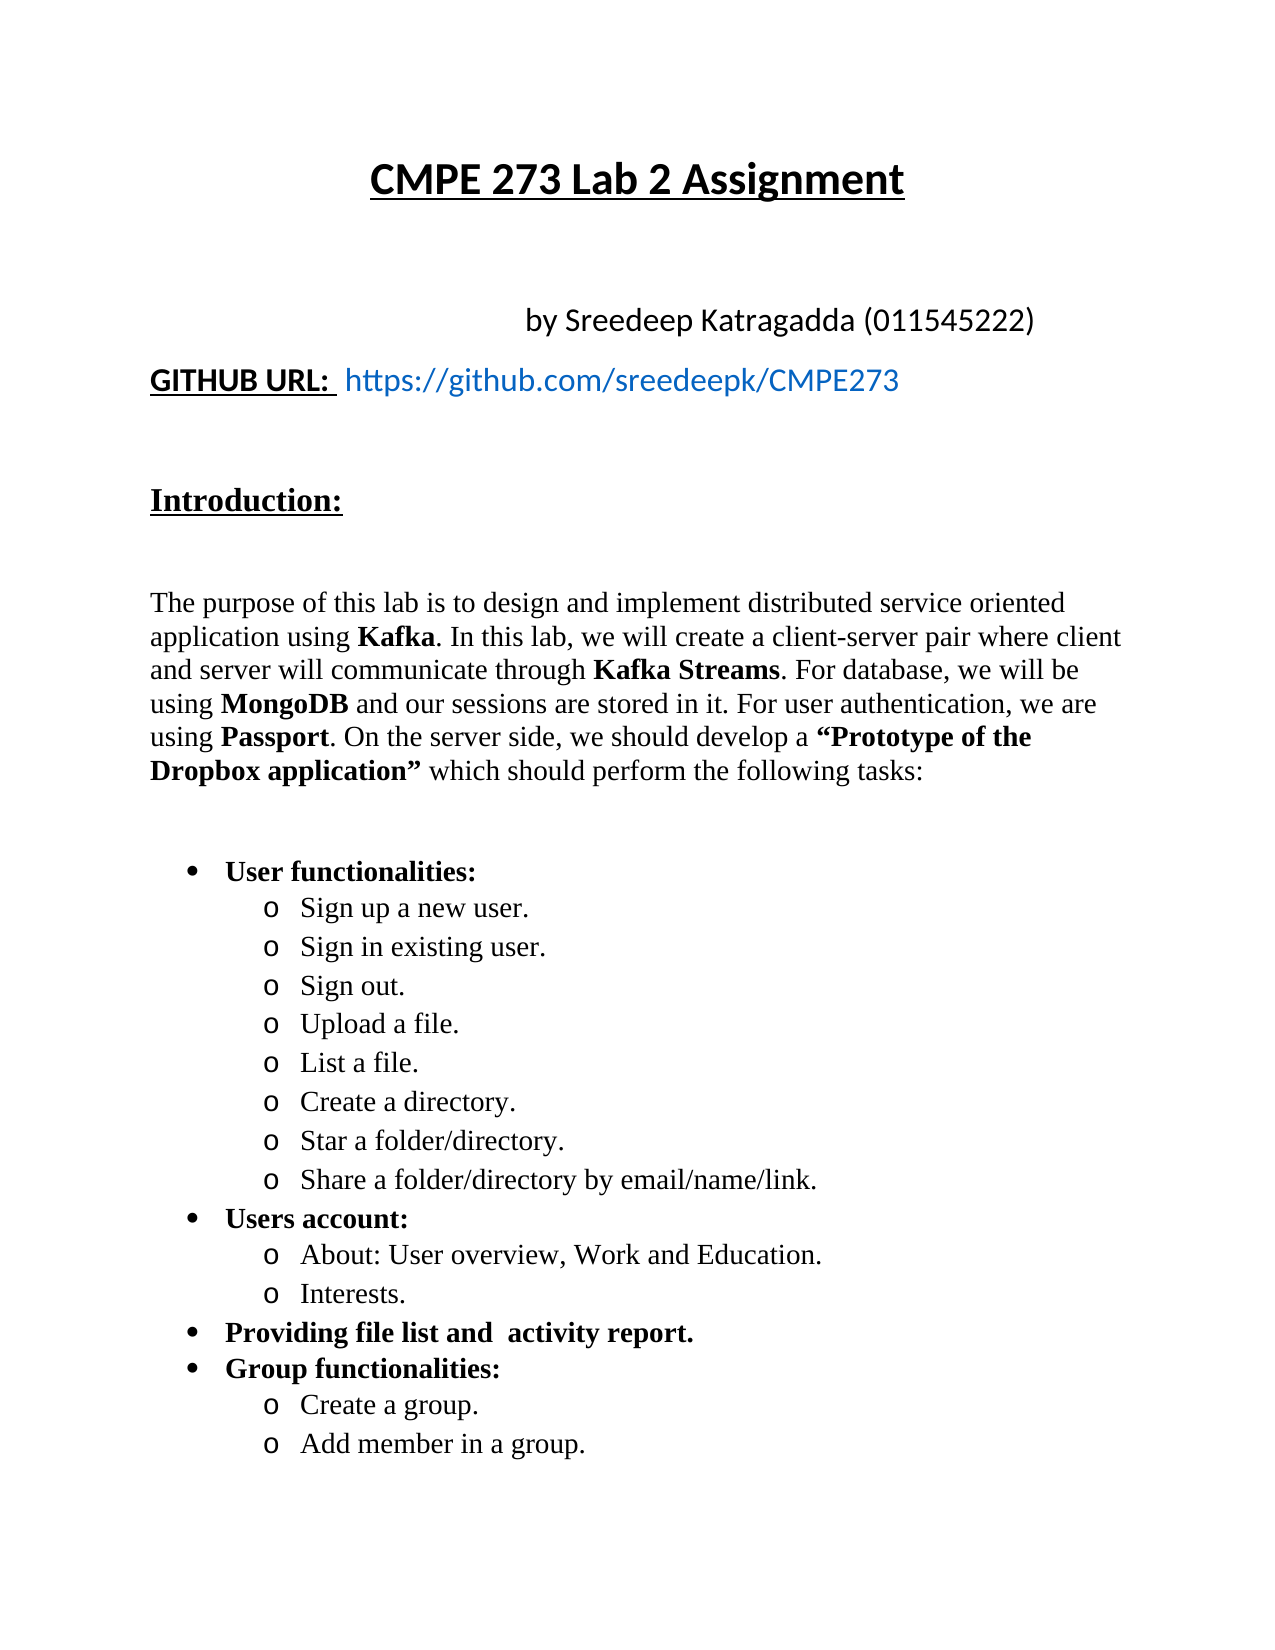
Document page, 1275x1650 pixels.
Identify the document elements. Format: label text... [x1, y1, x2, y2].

list Upload a file. [262, 1006, 1125, 1042]
text GITHUB URL: https://github.com/sreedeepk/CMPE273 [150, 359, 1125, 400]
list List a file. [262, 1045, 1125, 1081]
list Sign out. [262, 968, 1125, 1004]
list User functionalities: [187, 854, 1125, 887]
text CMPE 273 Lab 2 Assignment [150, 150, 1125, 206]
text Introduction: [150, 480, 1125, 519]
list Star a folder/directory. [262, 1123, 1125, 1159]
list Interests. [262, 1276, 1125, 1312]
list Users account: [187, 1201, 1125, 1234]
text The purpose of this lab is to design and implement distributed service oriented application using Kafka. In this lab, we will create a client-server pair where client and server will communicate through Kafka Streams. For database, we will be using MongoDB and our sessions are stored in it. For user authentication, we are using Passport. On the server side, we should develop a “Prototype of the Dropbox application” which should perform the following tasks: [150, 585, 1125, 787]
list Create a directory. [262, 1084, 1125, 1120]
list Sign up a new user. [262, 890, 1125, 926]
list Group functionalities: [187, 1351, 1125, 1384]
list About: User overview, Work and Education. [262, 1237, 1125, 1273]
text by Sreedeep Katragadda (011545222) [525, 298, 1125, 339]
list Share a folder/directory by email/name/link. [262, 1162, 1125, 1198]
list Create a group. [262, 1387, 1125, 1423]
list Add member in a group. [262, 1426, 1125, 1462]
list Providing file list and activity report. [187, 1315, 1125, 1348]
list Sign in existing user. [262, 929, 1125, 965]
